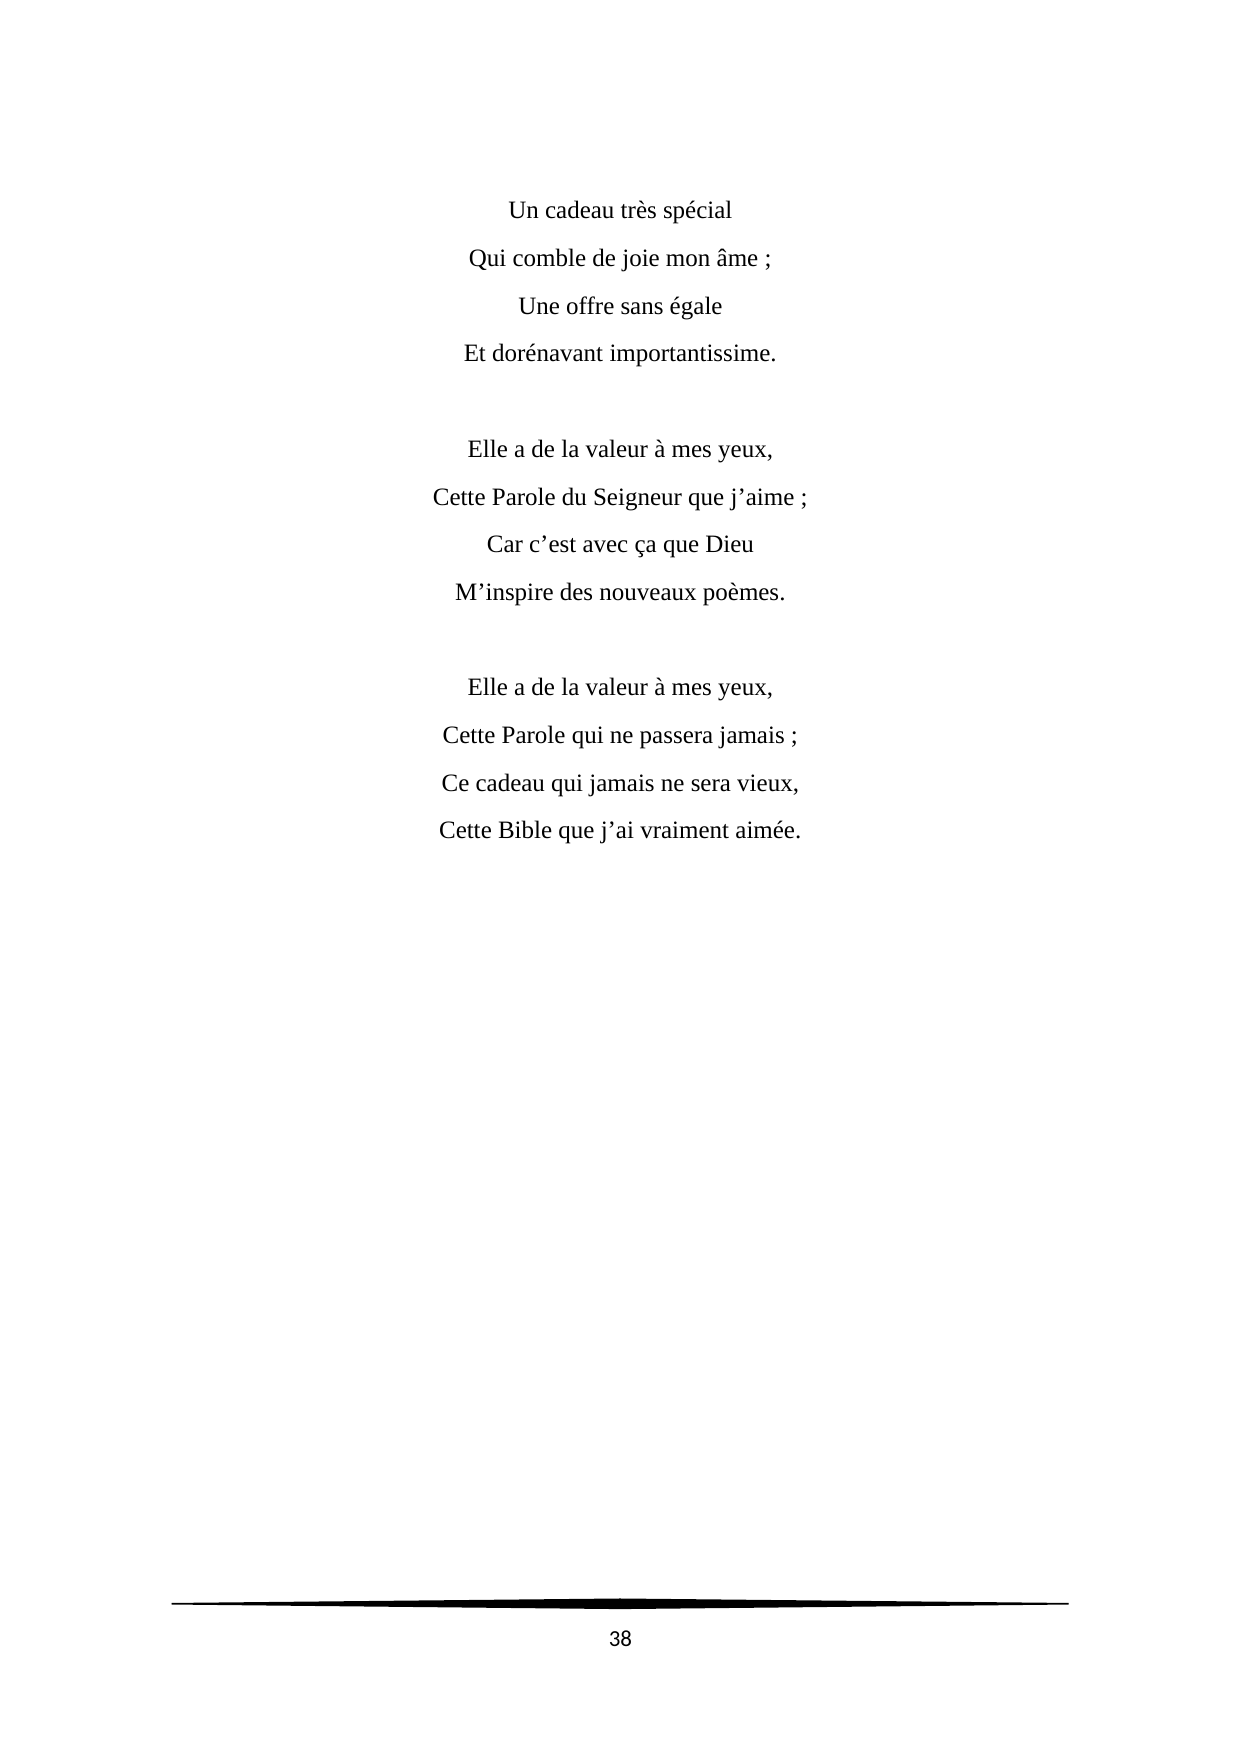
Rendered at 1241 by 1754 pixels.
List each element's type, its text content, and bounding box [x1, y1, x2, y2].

text Cette Parole qui ne passera jamais ; [148, 720, 1093, 749]
text Ce cadeau qui jamais ne sera vieux, [148, 768, 1093, 797]
text Elle a de la valeur à mes yeux, [148, 672, 1093, 701]
text Cette Parole du Seigneur que j’aime ; [148, 482, 1093, 510]
text Qui comble de joie mon âme ; [148, 243, 1093, 272]
text Et dorénavant importantissime. [148, 338, 1093, 367]
text Un cadeau très spécial [148, 195, 1093, 224]
text Car c’est avec ça que Dieu [148, 529, 1093, 558]
text Une offre sans égale [148, 291, 1093, 319]
text Cette Bible que j’ai vraiment aimée. [148, 816, 1093, 844]
text Elle a de la valeur à mes yeux, [148, 434, 1093, 463]
text M’inspire des nouveaux poèmes. [148, 577, 1093, 606]
